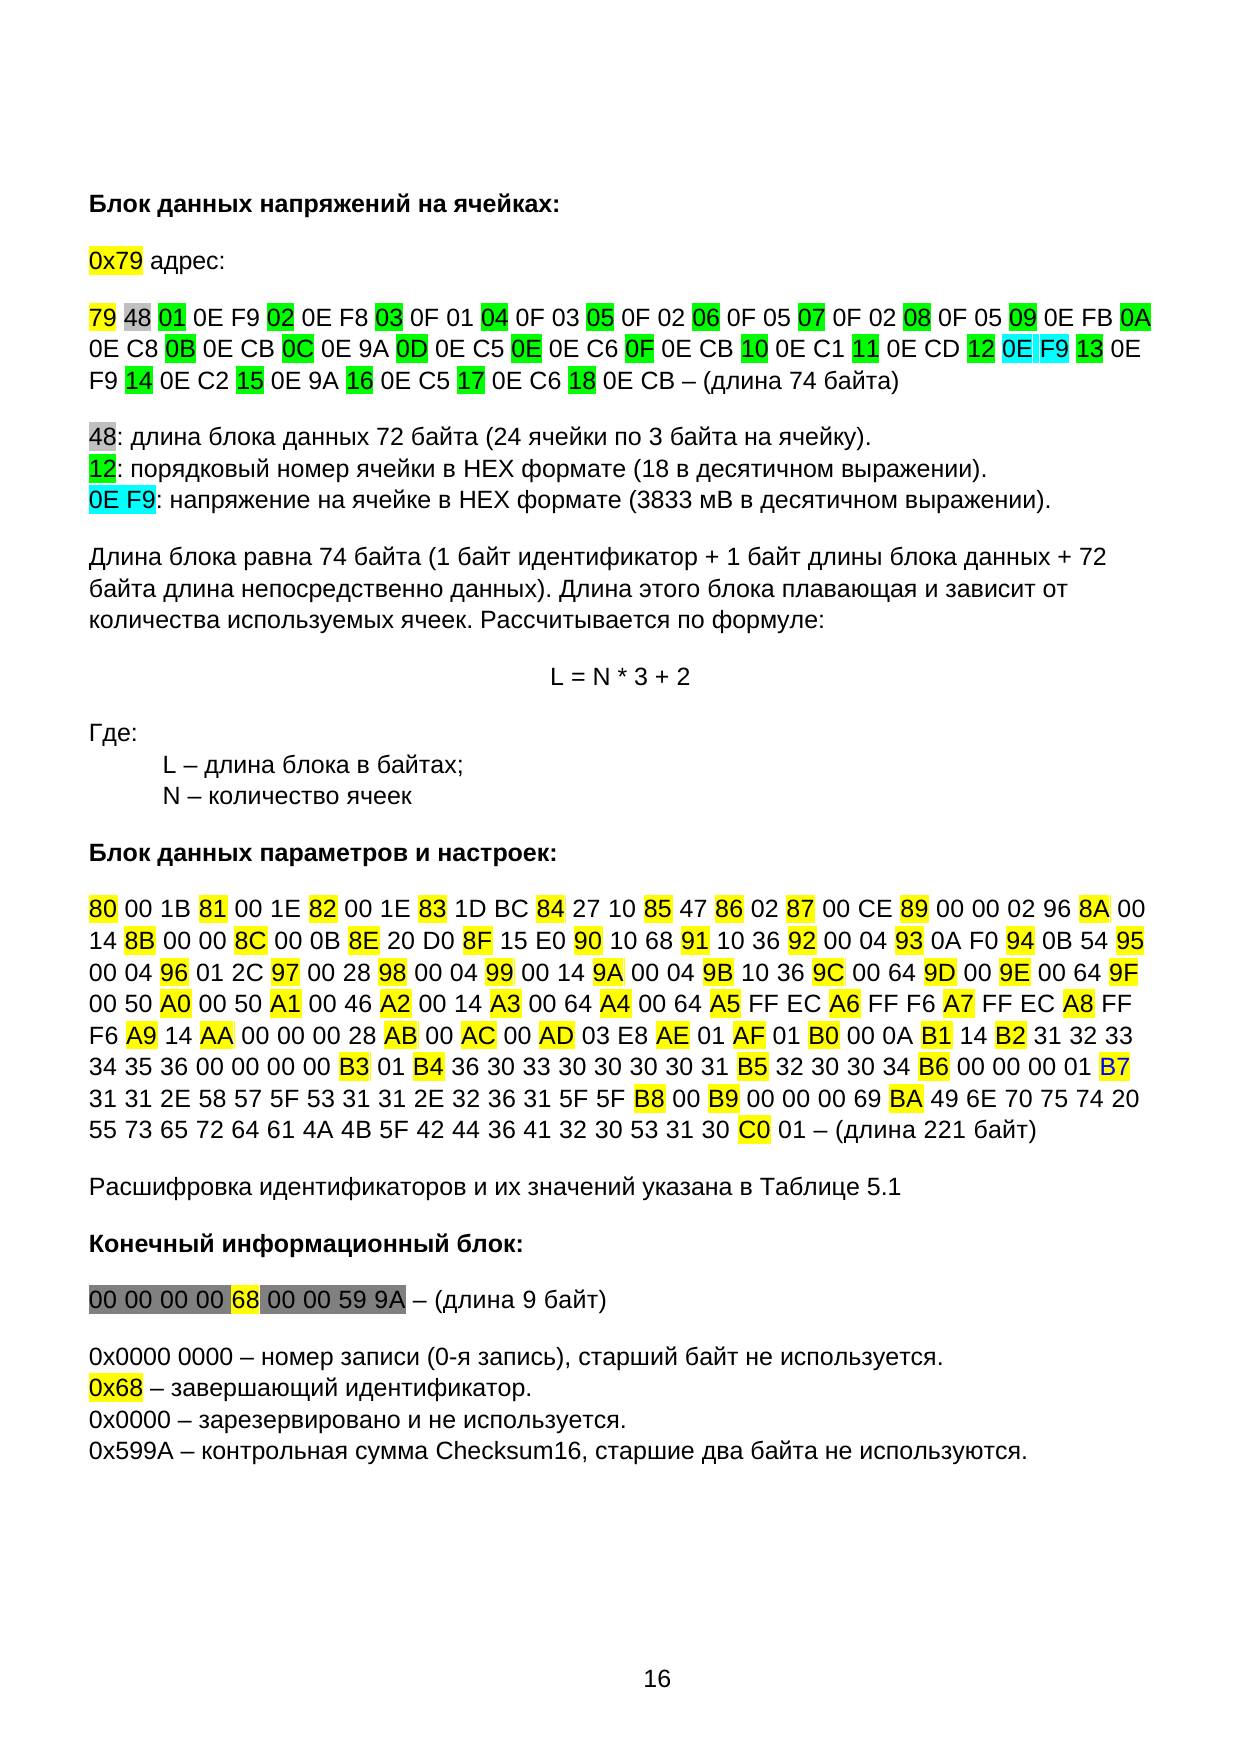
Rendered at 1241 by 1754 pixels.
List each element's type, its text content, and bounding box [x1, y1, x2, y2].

text Длина блока равна 74 байта (1 байт идентификатор + 1 байт длины блока данных + 72 байта длина непосредственно данных). Длина этого блока плавающая и зависит от количества используемых ячеек. Рассчитывается по формуле: [89, 542, 1152, 634]
text 0x0000 – зарезервировано и не используется. [89, 1405, 1152, 1433]
text 0x0000 0000 – номер записи (0-я запись), старший байт не используется. [89, 1342, 1152, 1370]
text 48: длина блока данных 72 байта (24 ячейки по 3 байта на ячейку). [116, 422, 1152, 451]
text 0x68 – завершающий идентификатор. [143, 1373, 1152, 1402]
text 0E F9: напряжение на ячейке в HEX формате (3833 мВ в десятичном выражении). [156, 485, 1152, 514]
text Где: [89, 718, 1152, 747]
text L = N * 3 + 2 [89, 662, 1152, 690]
text Расшифровка идентификаторов и их значений указана в Таблице 5.1 [89, 1172, 1152, 1201]
text 0x79 адрес: [143, 246, 1152, 275]
text 12: порядковый номер ячейки в HEX формате (18 в десятичном выражении). [116, 454, 1152, 483]
text Конечный информационный блок: [89, 1228, 1152, 1257]
text 80 00 1B 81 00 1E 82 00 1E 83 1D BC 84 27 10 85 47 86 02 87 00 CE 89 00 00 02 96 8A 00 14 8B 00 00 8C 00 0B 8E 20 D0 8F 15 E0 90 10 68 91 10 36 92 00 04 93 0A F0 94 0B 54 95 00 04 96 01 2C 97 00 28 98 00 04 99 00 14 9A 00 04 9B 10 36 9C 00 64 9D 00 9E 00 64 9F 00 50 A0 00 50 A1 00 46 A2 00 14 A3 00 64 A4 00 64 A5 FF EC A6 FF F6 A7 FF EC A8 FF F6 A9 14 AA 00 00 00 28 AB 00 AC 00 AD 03 E8 AE 01 AF 01 B0 00 0A B1 14 B2 31 32 33 34 35 36 00 00 00 00 B3 01 B4 36 30 33 30 30 30 30 31 B5 32 30 30 34 B6 00 00 00 01 B7 31 31 2E 58 57 5F 53 31 31 2E 32 36 31 5F 5F B8 00 B9 00 00 00 69 BA 49 6E 70 75 74 20 55 73 65 72 64 61 4A 4B 5F 42 44 36 41 32 30 53 31 30 C0 01 – (длина 221 байт) [89, 894, 1152, 1144]
text L – длина блока в байтах; [89, 750, 1152, 778]
text 79 48 01 0E F9 02 0E F8 03 0F 01 04 0F 03 05 0F 02 06 0F 05 07 0F 02 08 0F 05 09 0E FB 0A 0E C8 0B 0E CB 0C 0E 9A 0D 0E C5 0E 0E C6 0F 0E CB 10 0E C1 11 0E CD 12 0E F9 13 0E F9 14 0E C2 15 0E 9A 16 0E C5 17 0E C6 18 0E CB – (длина 74 байта) [89, 303, 1152, 394]
text N – количество ячеек [89, 781, 1152, 810]
text Блок данных напряжений на ячейках: [89, 189, 1152, 218]
text 0x599A – контрольная сумма Checksum16, старшие два байта не используются. [89, 1436, 1152, 1465]
text Блок данных параметров и настроек: [89, 838, 1152, 867]
text 00 00 00 00 68 00 00 59 9A – (длина 9 байт) [406, 1285, 1152, 1314]
